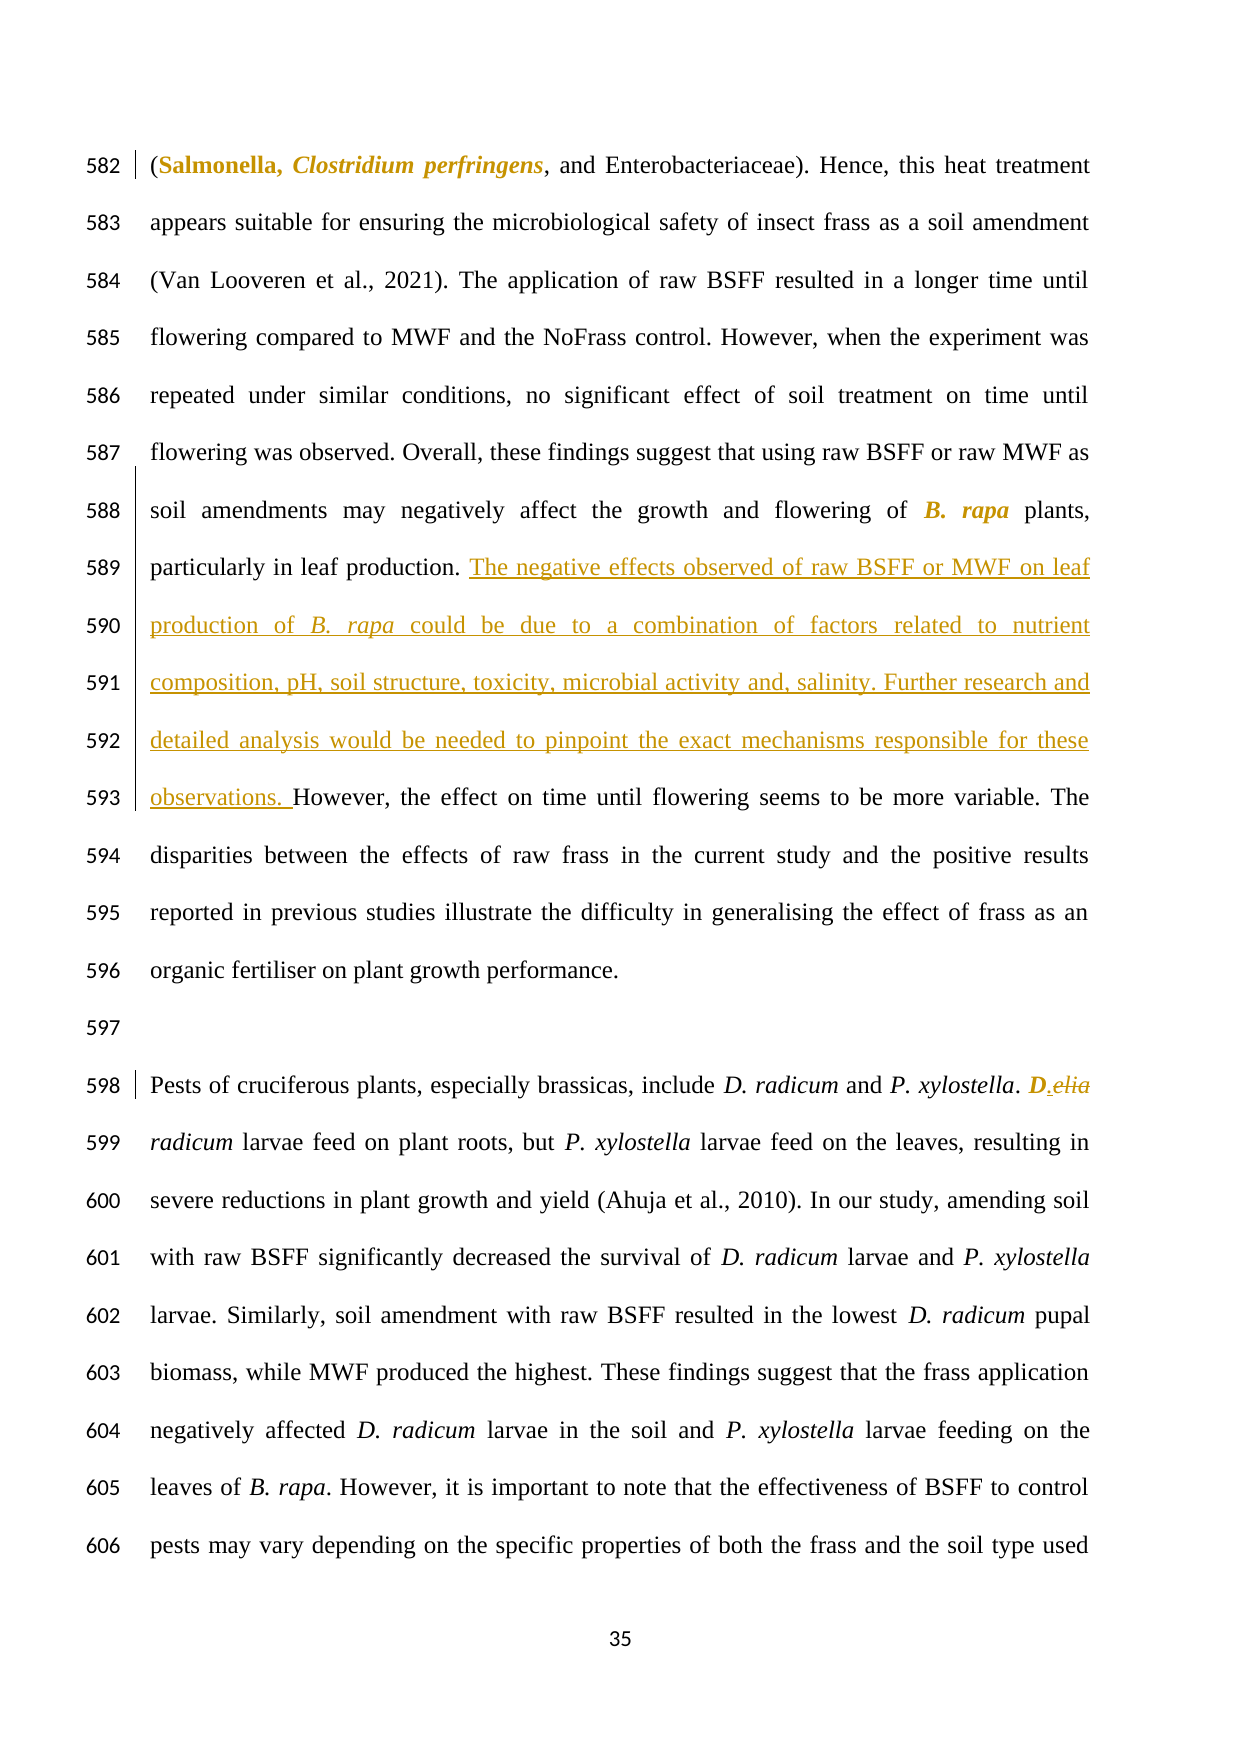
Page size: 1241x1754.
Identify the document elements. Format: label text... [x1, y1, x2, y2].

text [150, 150, 1090, 635]
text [150, 1070, 1090, 1559]
